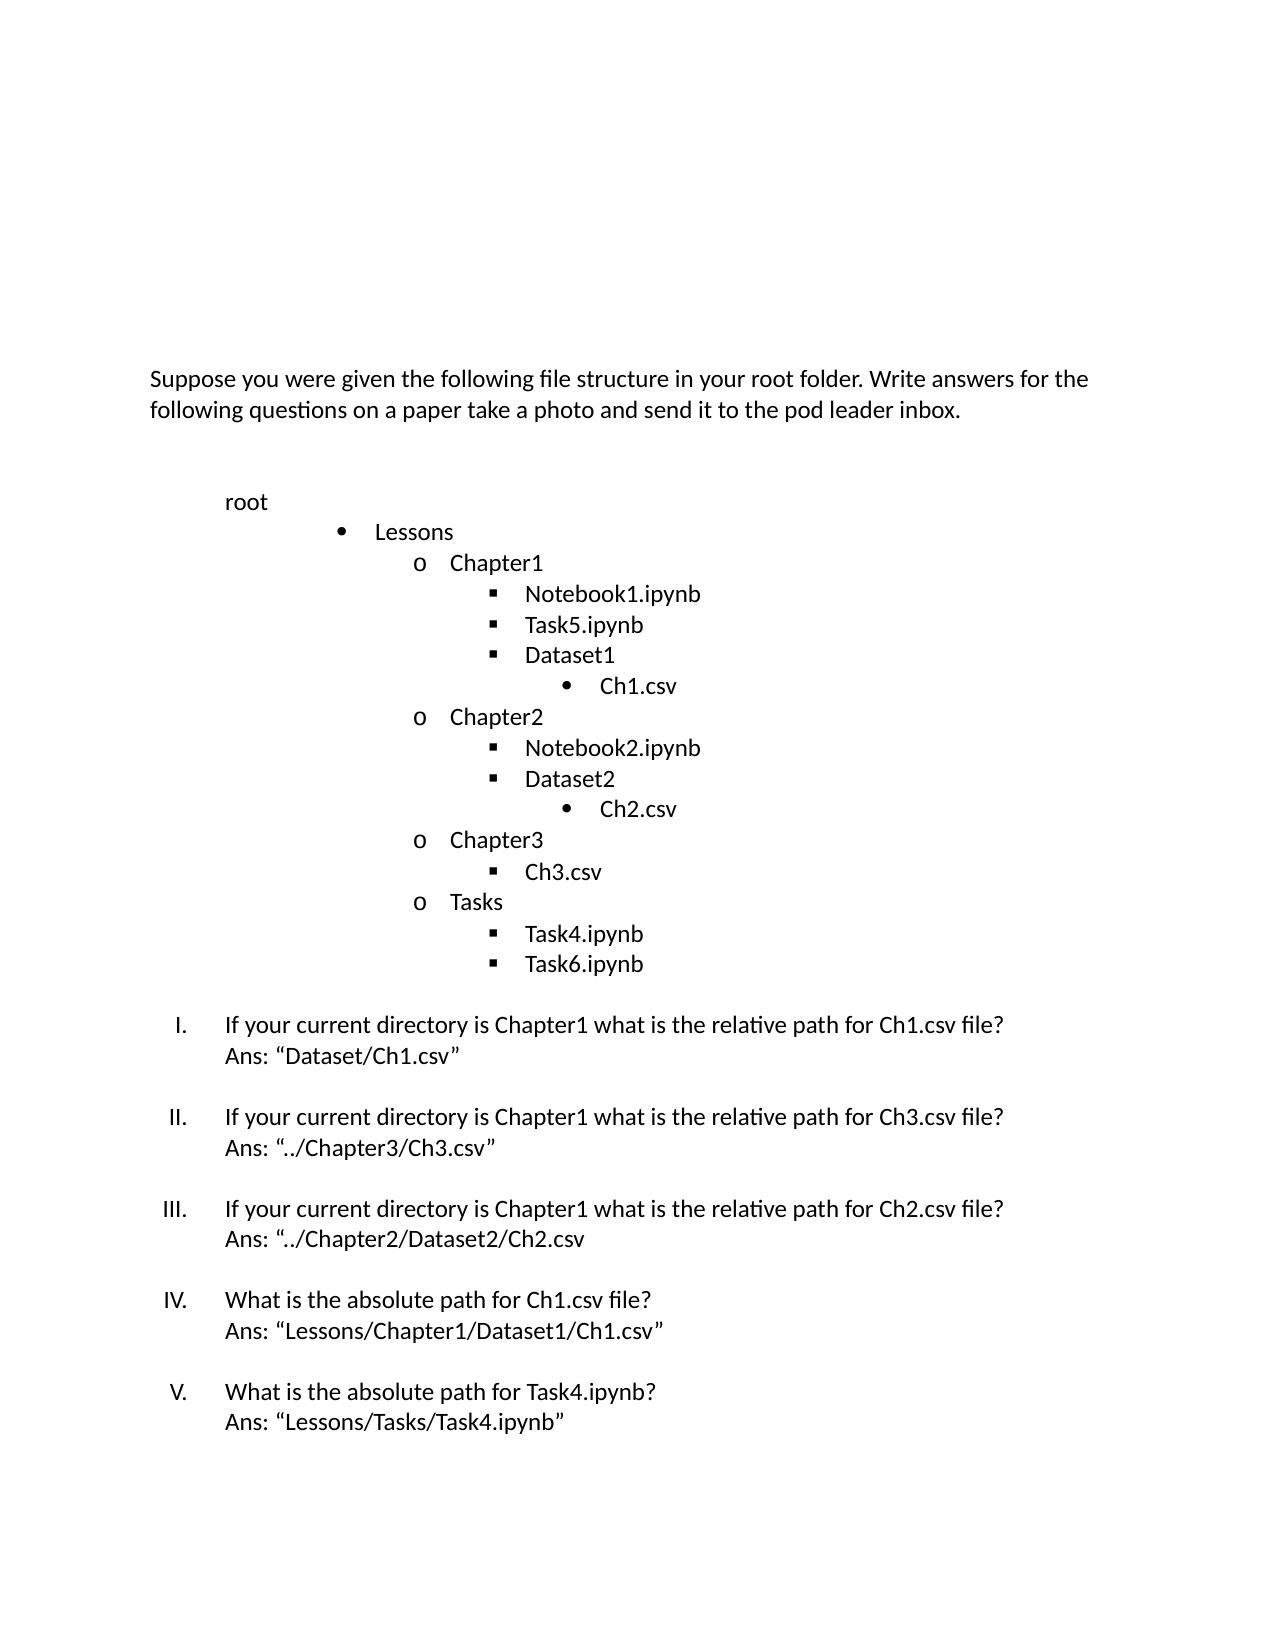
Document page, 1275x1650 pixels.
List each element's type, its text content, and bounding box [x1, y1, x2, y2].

list Task4.ipynb [487, 918, 1125, 948]
list Ans: “Lessons/Tasks/Task4.ipynb” [225, 1406, 1125, 1437]
list What is the absolute path for Task4.ipynb? [187, 1376, 1125, 1406]
list Lessons [337, 516, 1125, 547]
list Chapter3 [412, 824, 1125, 856]
list What is the absolute path for Ch1.csv file? [187, 1284, 1125, 1315]
list Dataset1 [487, 639, 1125, 670]
text Ans: “Dataset/Ch1.csv” [225, 1040, 1125, 1101]
list Ch2.csv [562, 793, 1125, 824]
text Suppose you were given the following file structure in your root folder. Write answers for the following questions on a paper take a photo and send it to the pod leader inbox. [150, 364, 1125, 425]
list Notebook2.ipynb [487, 732, 1125, 763]
list If your current directory is Chapter1 what is the relative path for Ch3.csv file? [187, 1101, 1125, 1132]
text Ans: “../Chapter3/Ch3.csv” [225, 1132, 1125, 1162]
text root [150, 486, 1125, 516]
list Task6.ipynb [487, 948, 1125, 979]
list Task5.ipynb [487, 609, 1125, 639]
list Ans: “Lessons/Chapter1/Dataset1/Ch1.csv” [225, 1315, 1125, 1345]
list Ch3.csv [487, 856, 1125, 886]
list Tasks [412, 886, 1125, 918]
list If your current directory is Chapter1 what is the relative path for Ch2.csv file? [187, 1193, 1125, 1223]
list If your current directory is Chapter1 what is the relative path for Ch1.csv file? [187, 1009, 1125, 1040]
list Dataset2 [487, 763, 1125, 793]
list Chapter2 [412, 701, 1125, 732]
list Notebook1.ipynb [487, 578, 1125, 609]
text Ans: “../Chapter2/Dataset2/Ch2.csv [225, 1223, 1125, 1254]
list Ch1.csv [562, 670, 1125, 701]
list Chapter1 [412, 547, 1125, 578]
